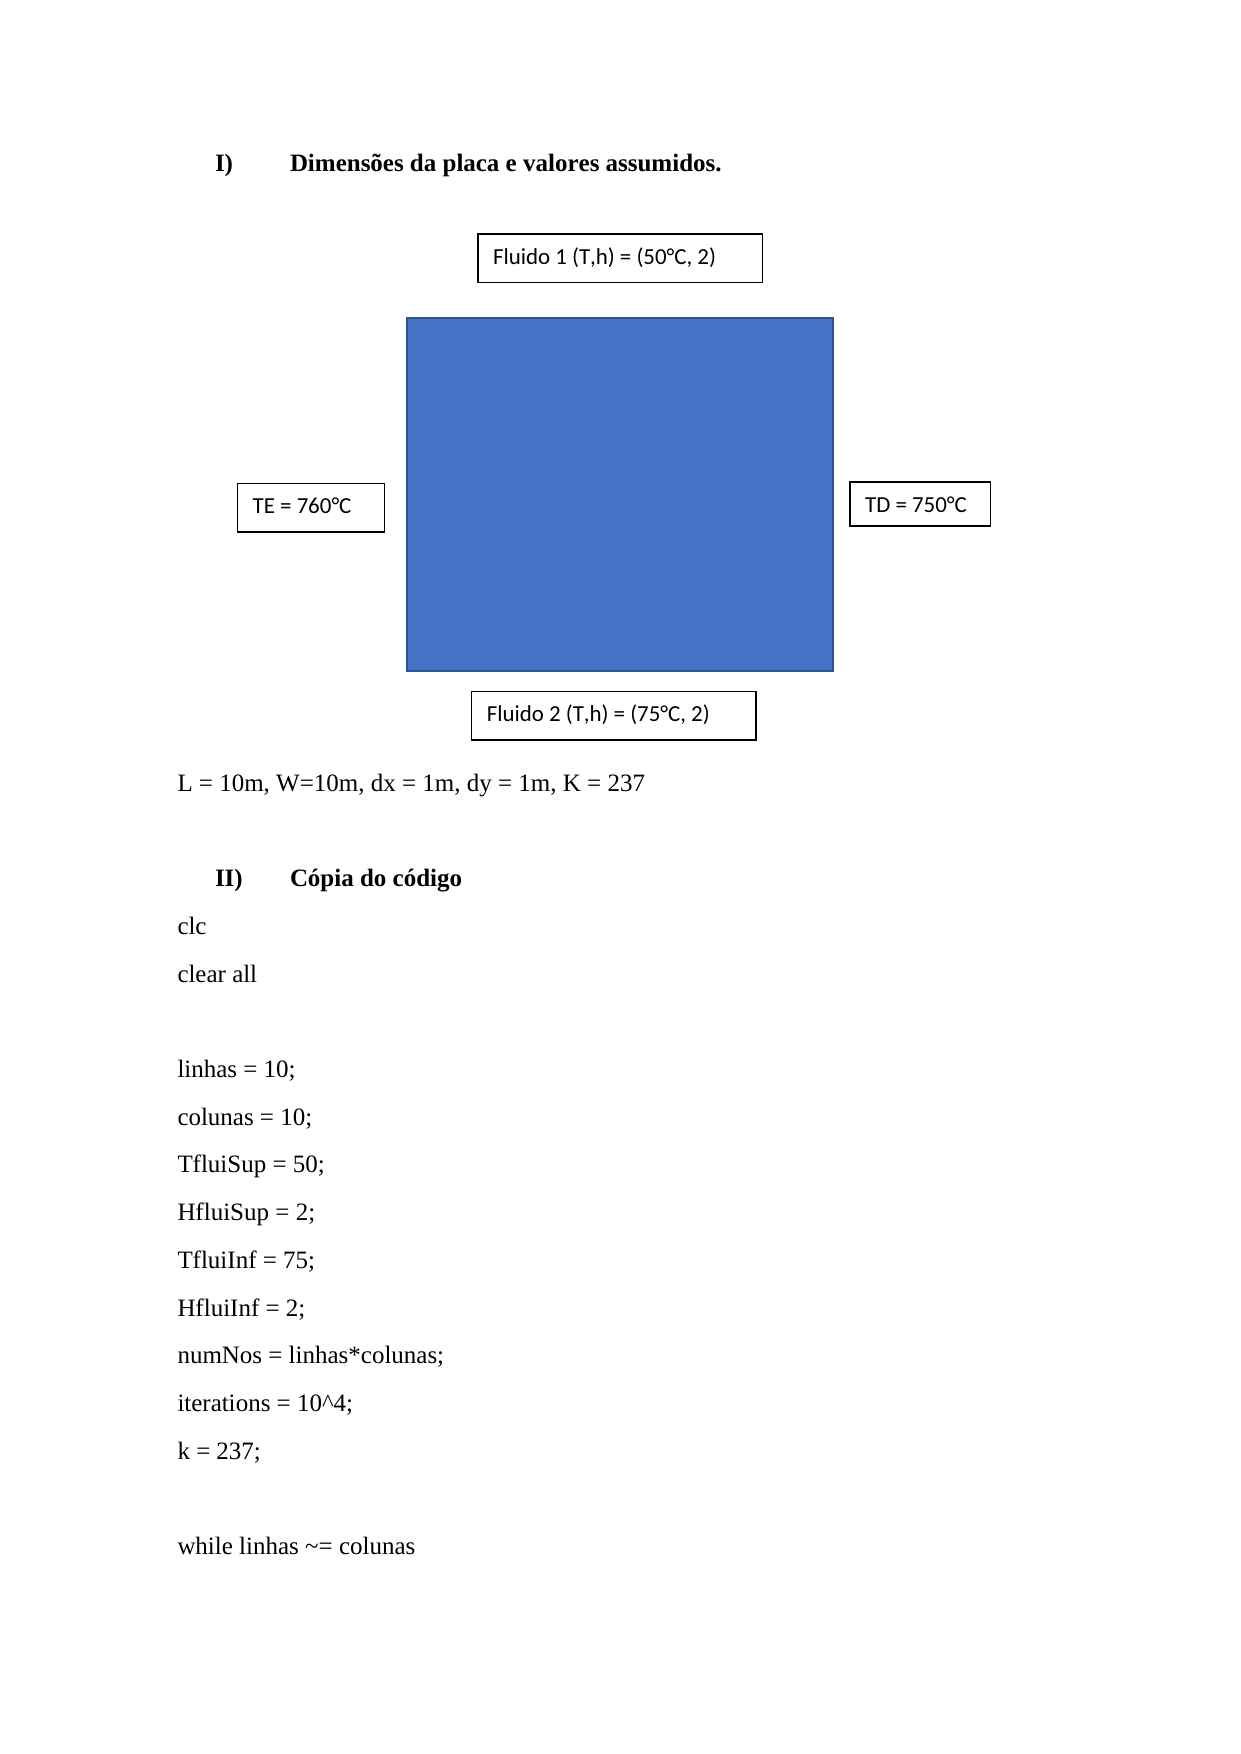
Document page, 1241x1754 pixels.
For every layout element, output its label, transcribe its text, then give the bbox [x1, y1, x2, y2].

text TfluiInf = 75; [177, 1245, 1063, 1274]
text TfluiSup = 50; [177, 1149, 1063, 1178]
text k = 237; [177, 1436, 1063, 1464]
text numNos = linhas*colunas; [177, 1340, 1063, 1369]
text while linhas ~= colunas [177, 1531, 1063, 1560]
text clc [177, 911, 1063, 940]
text colunas = 10; [177, 1102, 1063, 1131]
text HfluiSup = 2; [177, 1197, 1063, 1226]
text L = 10m, W=10m, dx = 1m, dy = 1m, K = 237 [177, 768, 1063, 797]
list Dimensões da placa e valores assumidos. [215, 148, 1063, 176]
text HfluiInf = 2; [177, 1293, 1063, 1321]
text clear all [177, 959, 1063, 987]
text iterations = 10^4; [177, 1388, 1063, 1417]
text linhas = 10; [177, 1054, 1063, 1083]
list Cópia do código [215, 863, 1063, 892]
